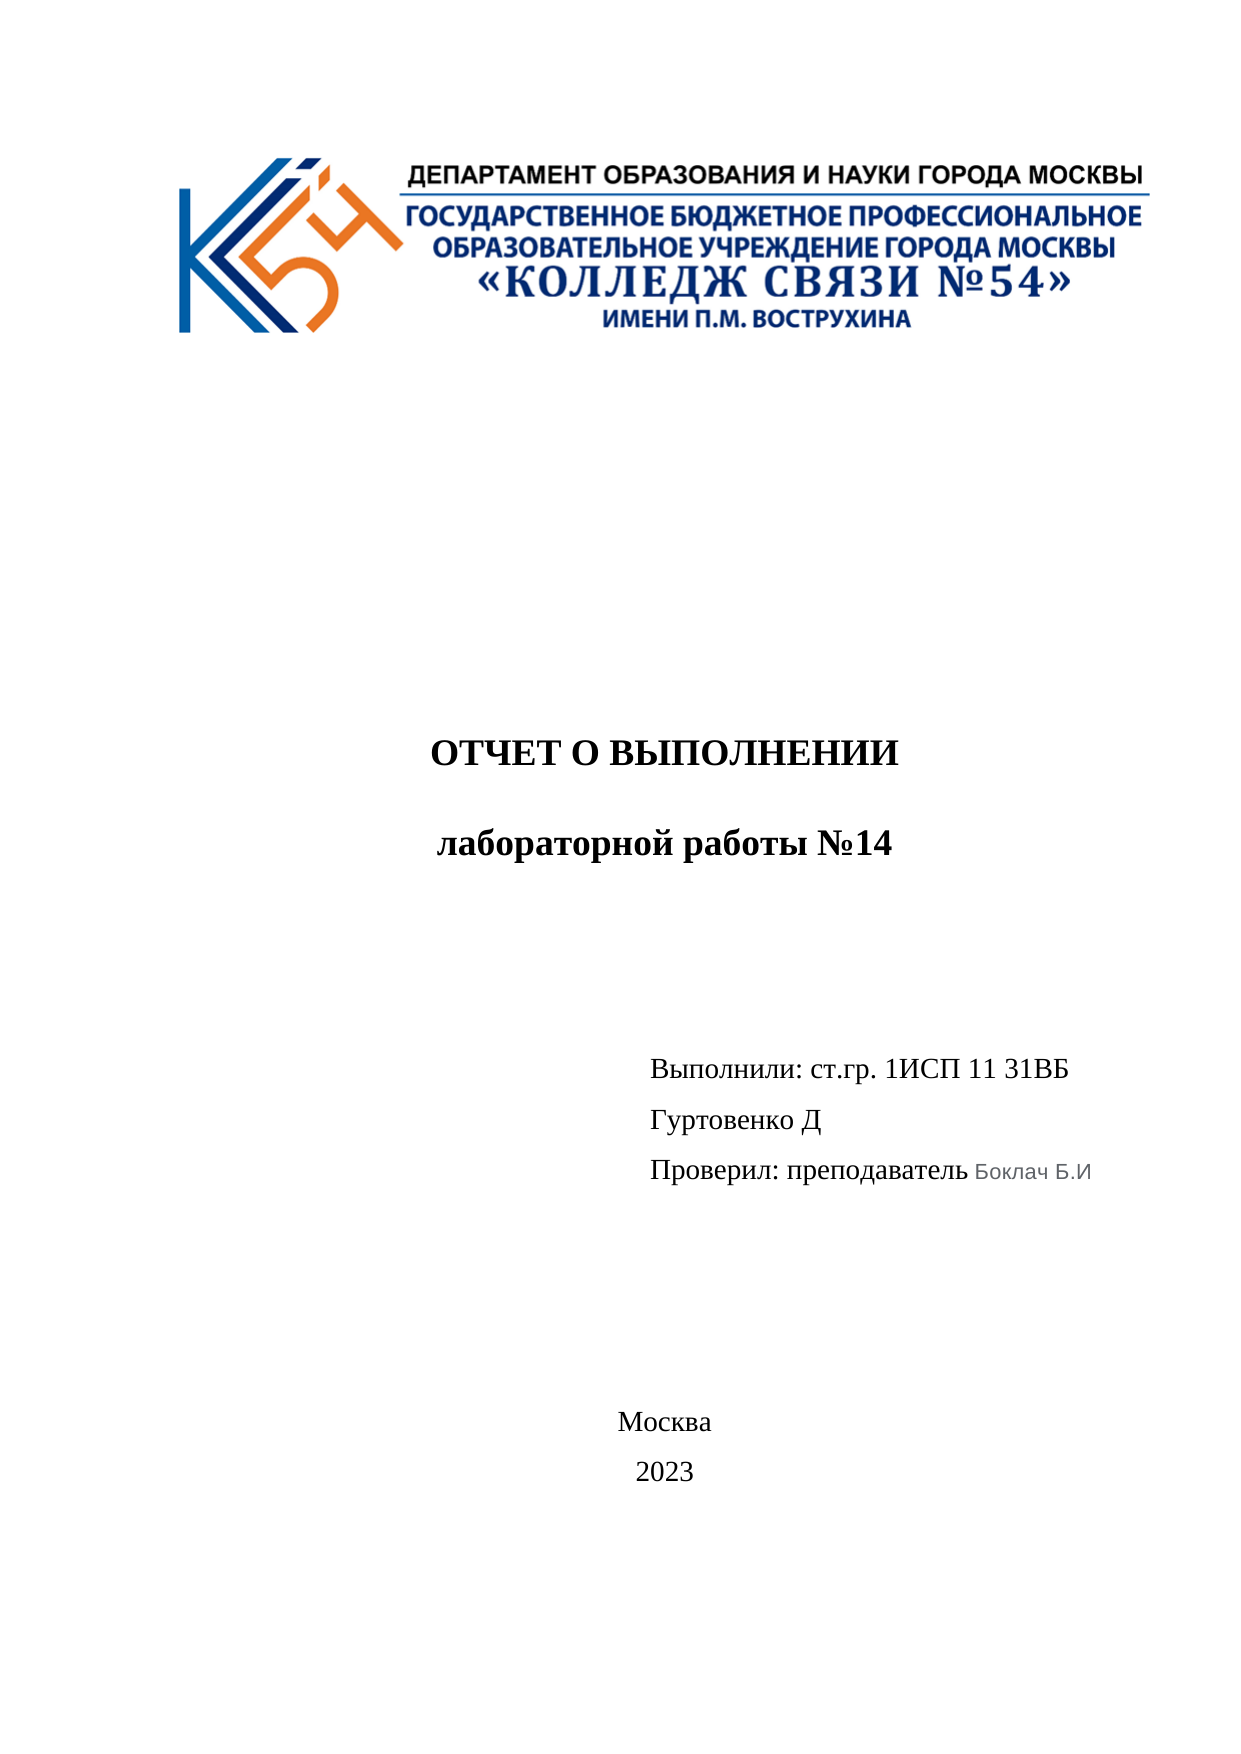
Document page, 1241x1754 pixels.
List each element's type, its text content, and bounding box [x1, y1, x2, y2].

text 2023 [177, 1454, 1152, 1488]
text ОТЧЕТ О ВЫПОЛНЕНИИ [177, 731, 1152, 774]
text Гуртовенко Д [650, 1102, 1152, 1135]
text Выполнили: ст.гр. 1ИСП 11 31ВБ [650, 1052, 1152, 1085]
text Москва [177, 1404, 1152, 1437]
text Проверил: преподаватель Боклач Б.И [650, 1152, 1152, 1186]
text лабораторной работы №14 [177, 820, 1152, 863]
picture [178, 155, 1151, 335]
